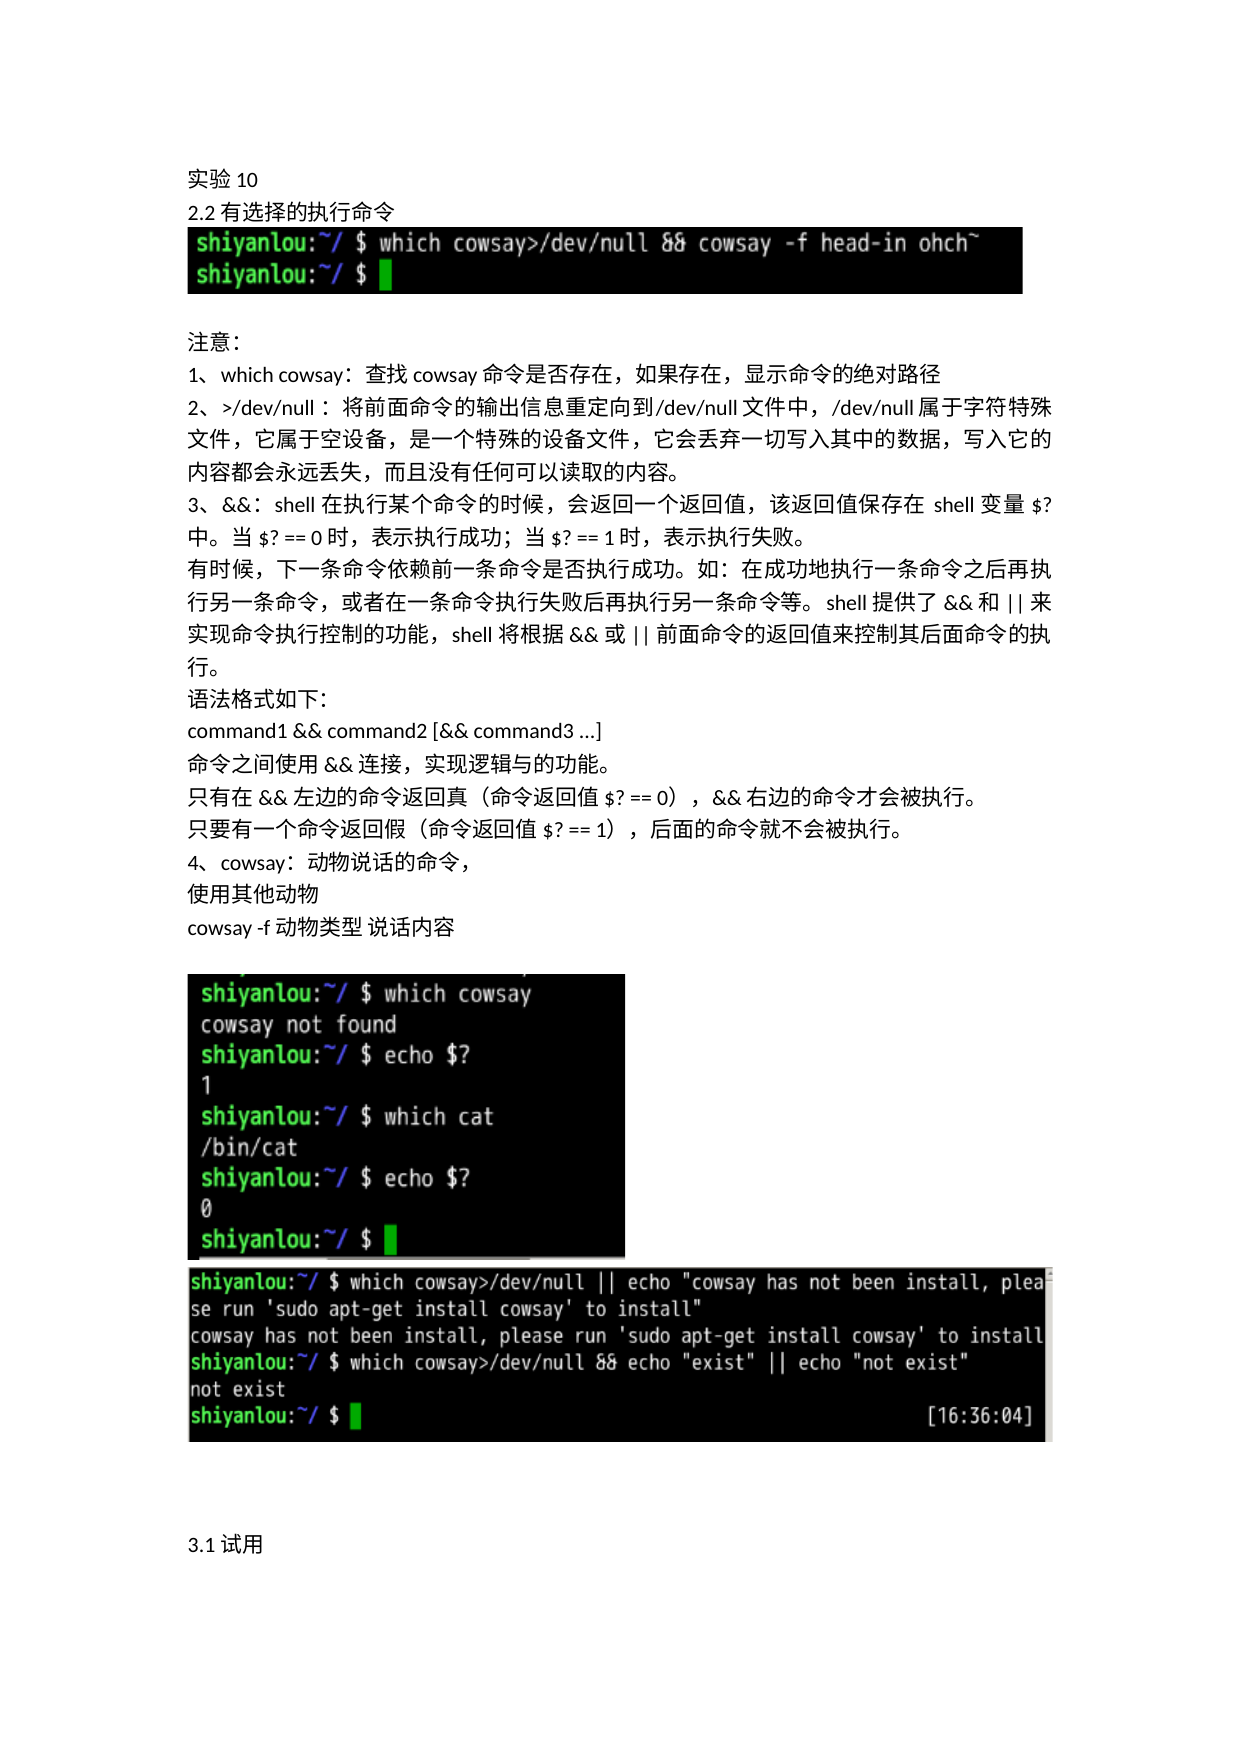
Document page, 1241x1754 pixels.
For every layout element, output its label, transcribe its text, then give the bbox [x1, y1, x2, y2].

text 语法格式如下： [187, 682, 1053, 714]
text 实验10 [187, 162, 1053, 194]
text 只要有一个命令返回假（命令返回值 $? == 1），后面的命令就不会被执行。 [187, 812, 1053, 844]
text 1、which cowsay：查找cowsay命令是否存在，如果存在，显示命令的绝对路径 [187, 357, 1053, 389]
text 4、cowsay：动物说话的命令， [187, 844, 1053, 877]
text 有时候，下一条命令依赖前一条命令是否执行成功。如：在成功地执行一条命令之后再执行另一条命令，或者在一条命令执行失败后再执行另一条命令等。shell 提供了 && 和 || 来实现命令执行控制的功能，shell 将根据 && 或 || 前面命令的返回值来控制其后面命令的执行。 [187, 552, 1053, 682]
text 2.2 有选择的执行命令 [187, 194, 1053, 227]
text 3、&&：shell 在执行某个命令的时候，会返回一个返回值，该返回值保存在 shell 变量 $? 中。当 $? == 0 时，表示执行成功；当 $? == 1 时，表示执行失败。 [187, 487, 1053, 552]
text command1 && command2 [&& command3 ...] [187, 714, 1053, 747]
picture [187, 974, 625, 1260]
text 命令之间使用 && 连接，实现逻辑与的功能。 [187, 747, 1053, 779]
text 注意： [187, 324, 1053, 357]
picture [187, 227, 1023, 294]
text 使用其他动物 [187, 877, 1053, 909]
text 3.1 试用 [187, 1527, 1053, 1559]
text 2、>/dev/null ：将前面命令的输出信息重定向到/dev/null文件中，/dev/null属于字符特殊文件，它属于空设备，是一个特殊的设备文件，它会丢弃一切写入其中的数据，写入它的内容都会永远丢失，而且没有任何可以读取的内容。 [187, 389, 1053, 487]
text 只有在 && 左边的命令返回真（命令返回值 $? == 0），&& 右边的命令才会被执行。 [187, 779, 1053, 812]
picture [187, 1267, 1053, 1442]
text cowsay -f 动物类型 说话内容 [187, 909, 1053, 942]
